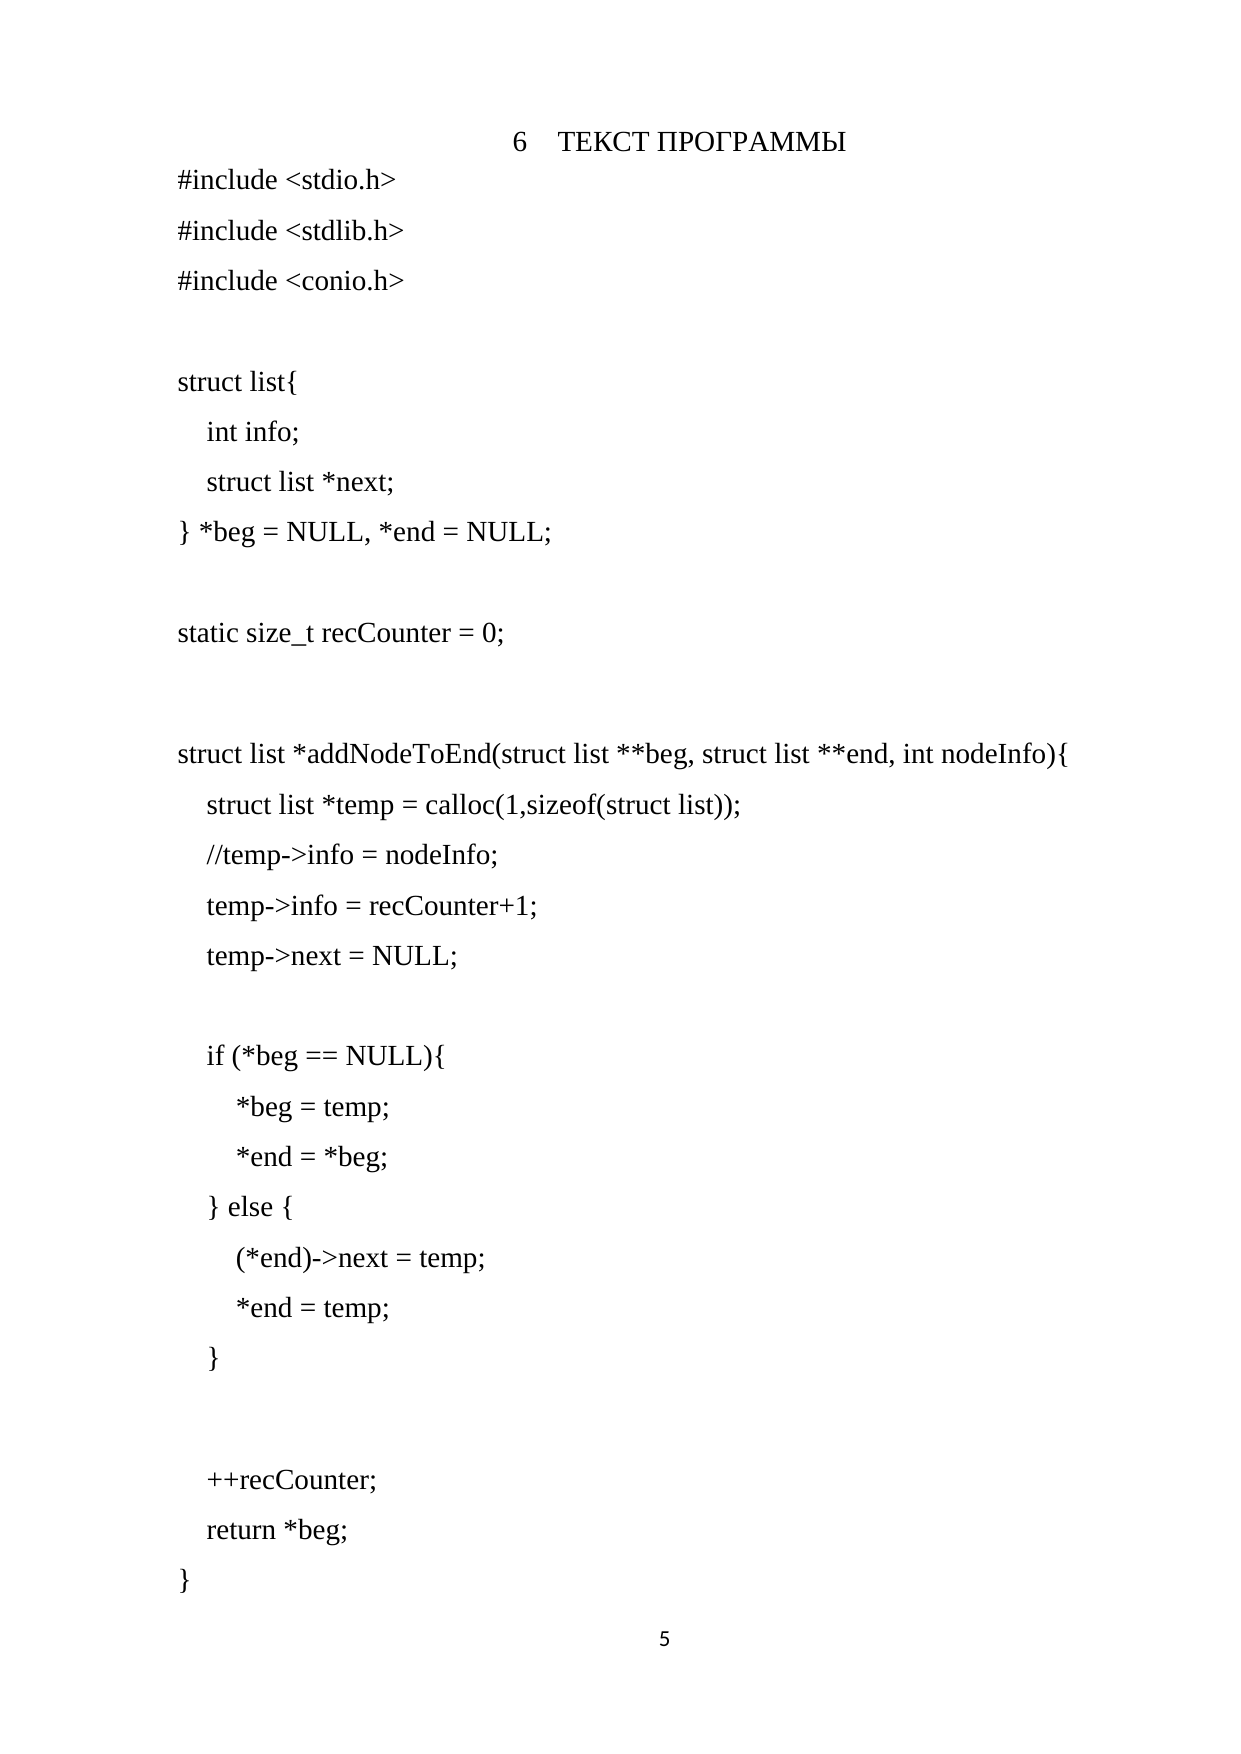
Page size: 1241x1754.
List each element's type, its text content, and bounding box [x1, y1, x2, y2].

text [177, 1412, 1152, 1596]
subtitle ТЕКСТ ПРОГРАММЫ [215, 124, 1152, 157]
text struct list *addNodeToEnd(struct list **beg, struct list **end, int nodeInfo){ struct list *temp = calloc(1,sizeof(struct list)); //temp->info = nodeInfo; temp->info = recCounter+1; temp->next = NULL; if (*beg == NULL){ *beg = temp; *end = *beg; } else { (*end)->next = temp; *end = temp; } [177, 686, 1152, 1374]
text #include <stdio.h> #include <stdlib.h> #include <conio.h> struct list{ int info; struct list *next; } *beg = NULL, *end = NULL; static size_t recCounter = 0; [177, 162, 1152, 649]
